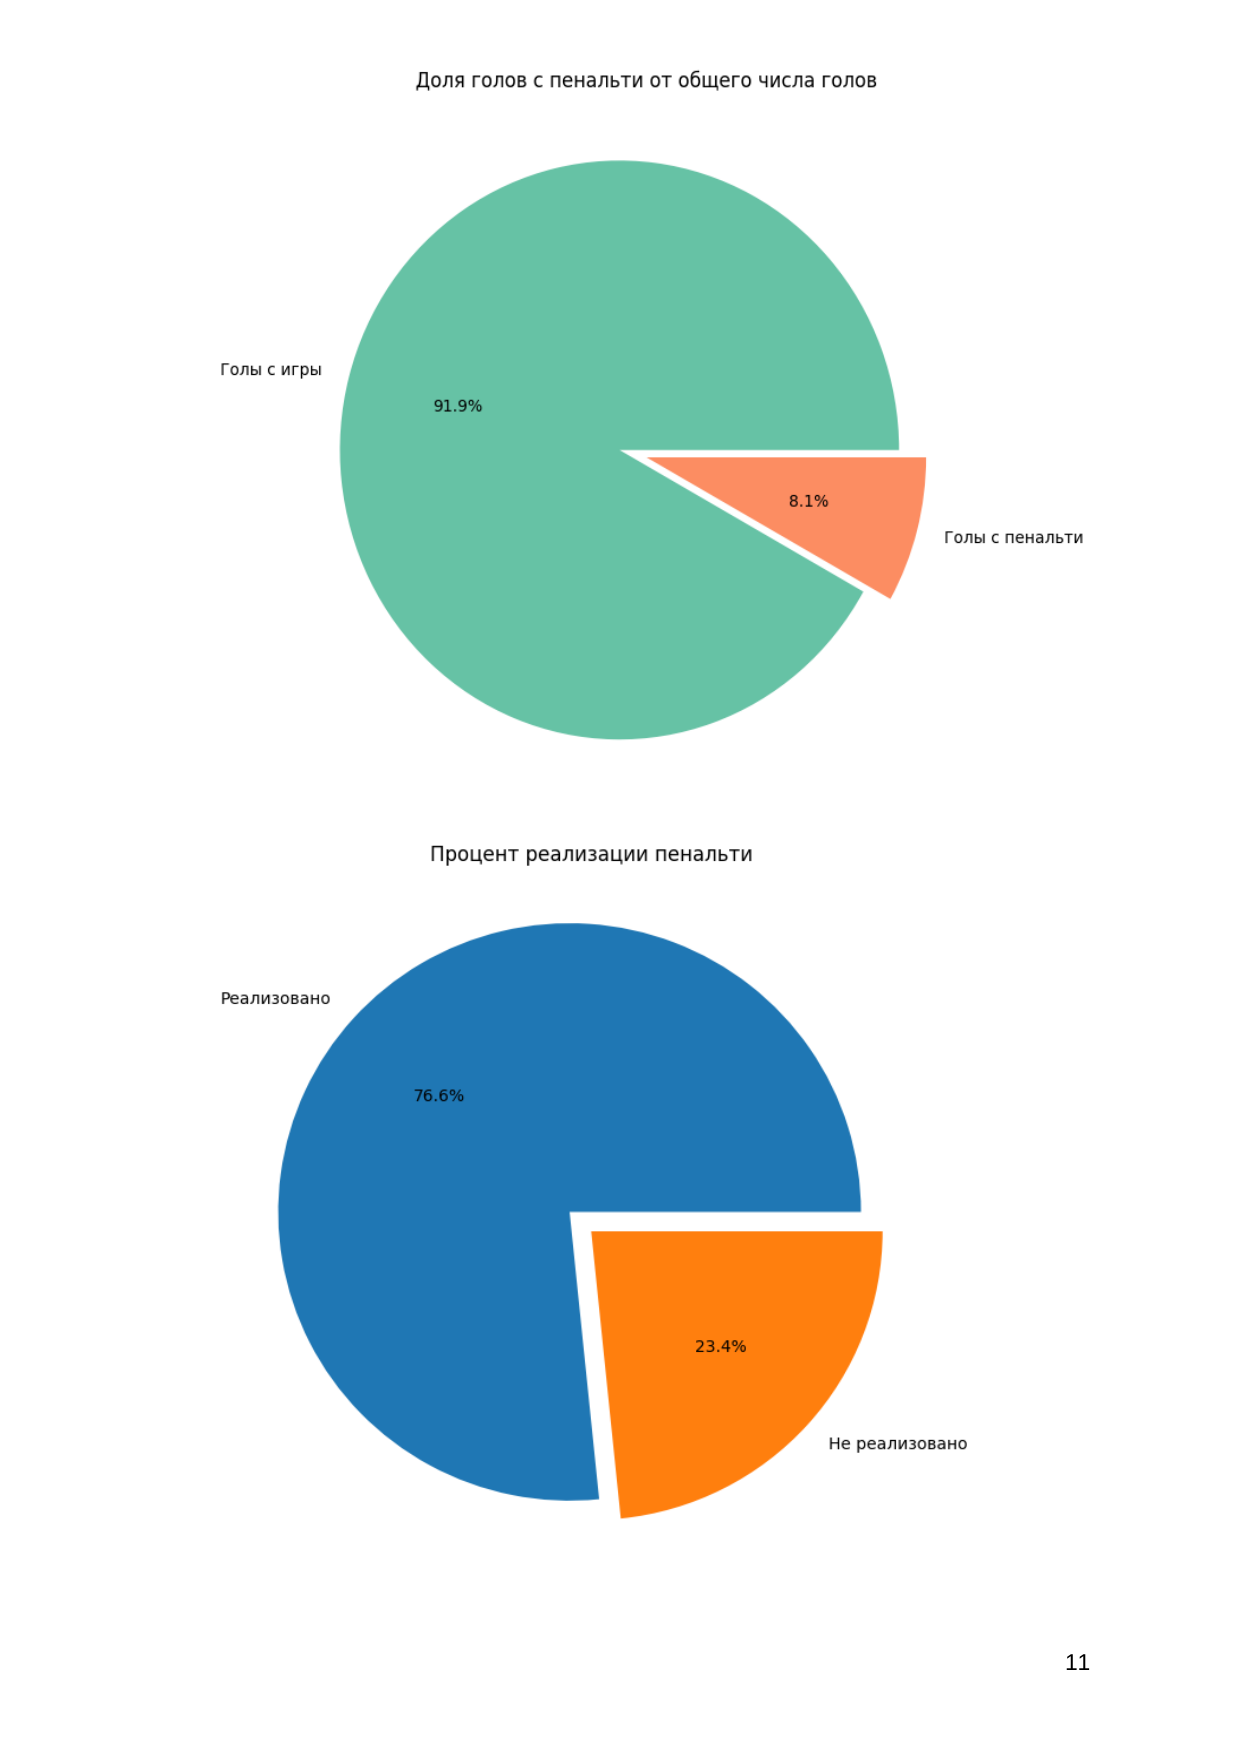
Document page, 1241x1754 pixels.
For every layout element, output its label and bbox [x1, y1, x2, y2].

picture [209, 833, 980, 1604]
picture [209, 59, 1094, 831]
